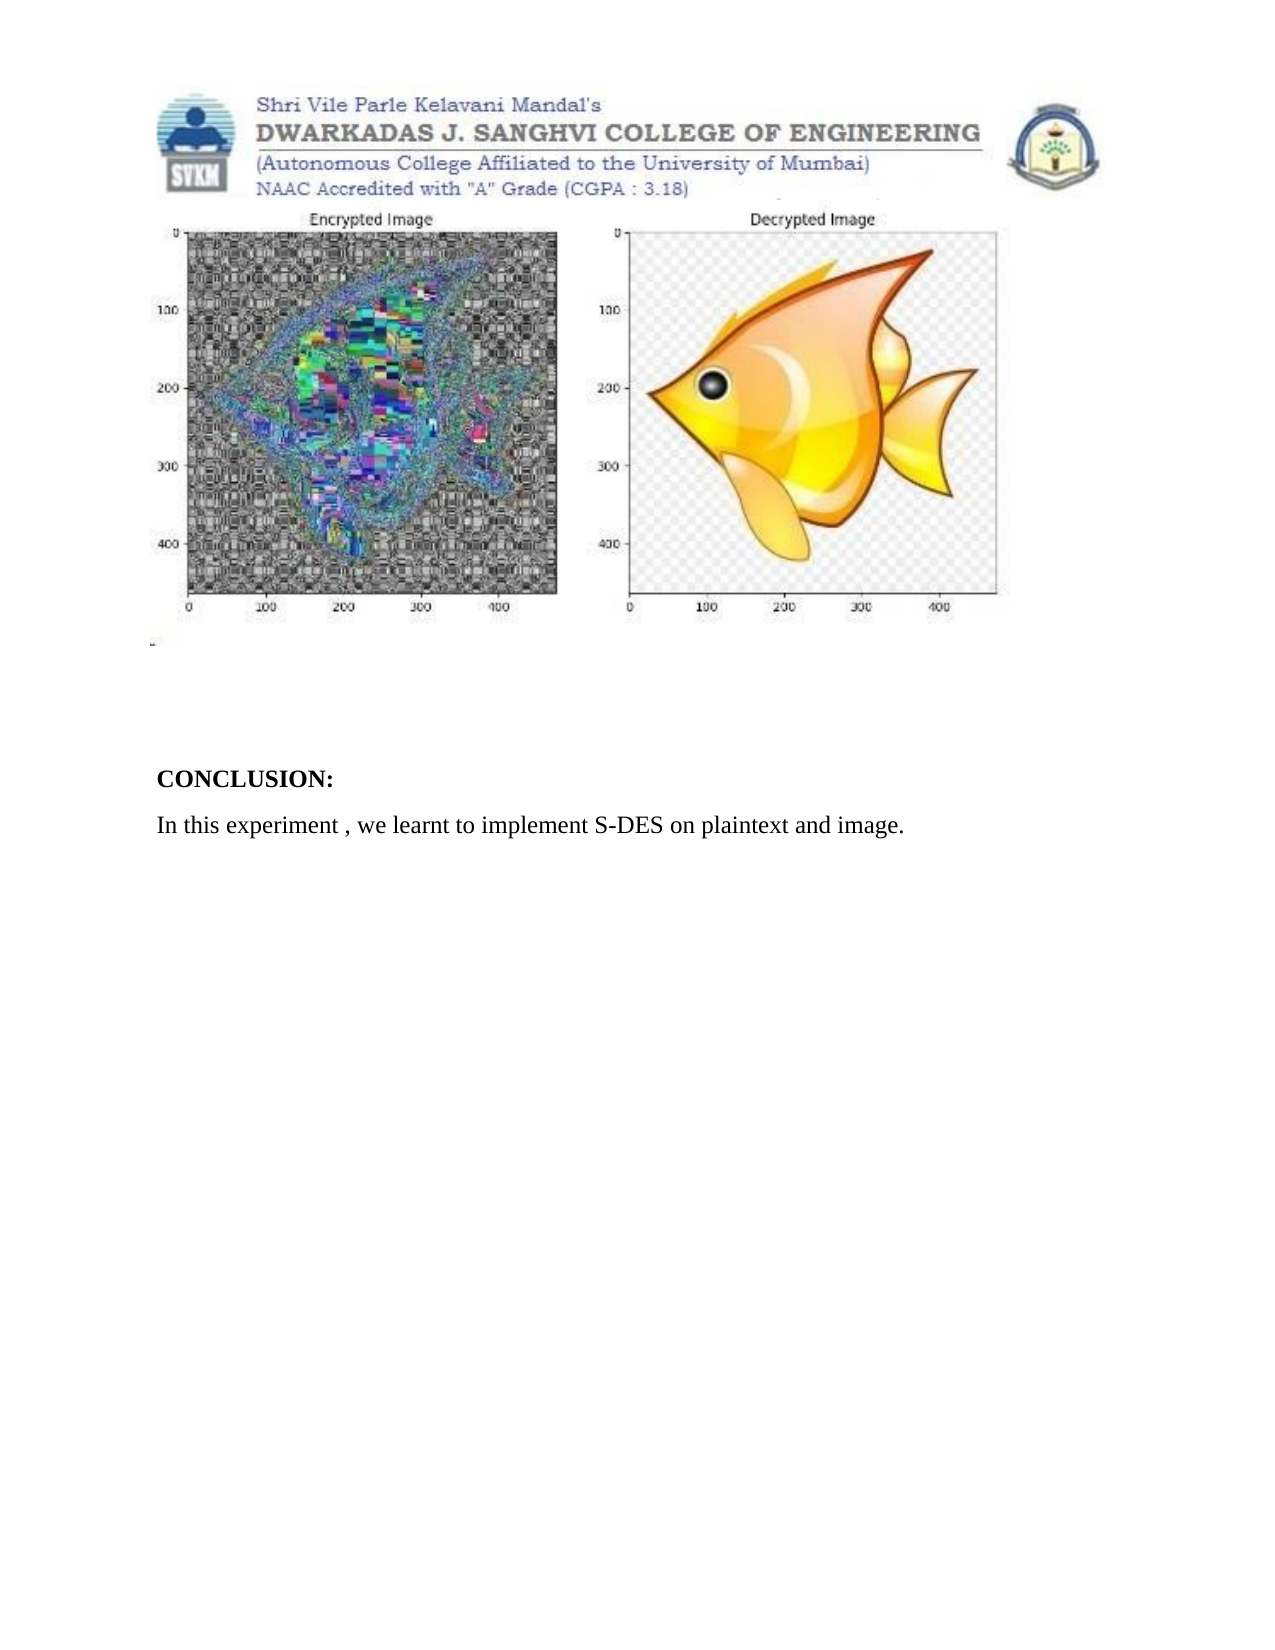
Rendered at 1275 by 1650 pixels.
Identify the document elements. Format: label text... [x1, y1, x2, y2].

picture [150, 86, 1105, 646]
text CONCLUSION: [156, 764, 1197, 793]
text In this experiment , we learnt to implement S-DES on plaintext and image. [156, 811, 1197, 839]
